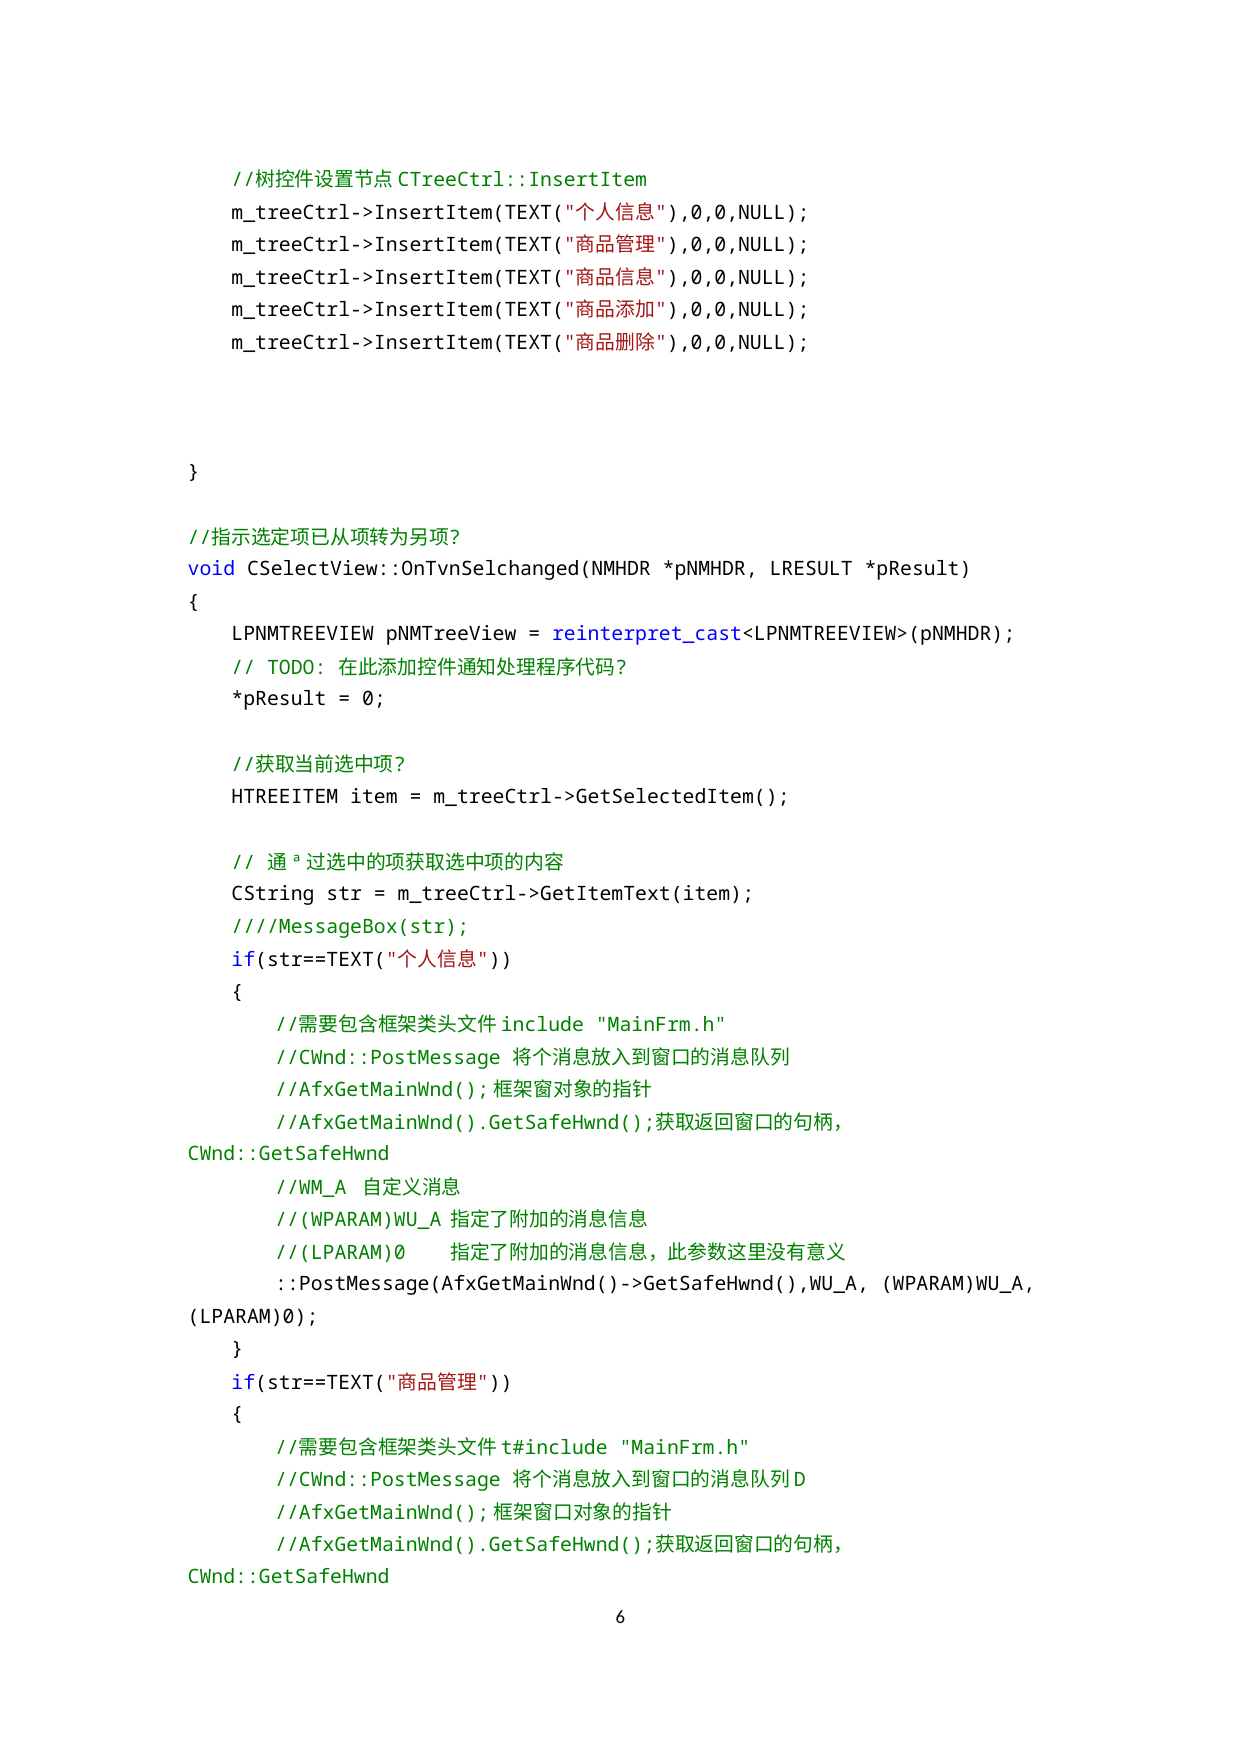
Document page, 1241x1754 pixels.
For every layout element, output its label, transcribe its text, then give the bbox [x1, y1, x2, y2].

text //AfxGetMainWnd(); 框架窗口对象的指针 [187, 1494, 1053, 1527]
text LPNMTREEVIEW pNMTreeView = reinterpret_cast<LPNMTREEVIEW>(pNMHDR); [187, 617, 1053, 649]
text m_treeCtrl->InsertItem(TEXT("个人信息"),0,0,NULL); [187, 194, 1053, 227]
text // 通ª过选中的项获取选中项的内容 [187, 844, 1053, 877]
text { [187, 584, 1053, 617]
text } [187, 454, 1053, 487]
text //指示选定项已从项转为另项? [187, 519, 1053, 552]
text //需要包含框架类头文件include "MainFrm.h" [187, 1007, 1053, 1039]
text if(str==TEXT("个人信息")) [187, 942, 1053, 974]
text ////MessageBox(str); [187, 909, 1053, 942]
text if(str==TEXT("商品管理")) [187, 1364, 1053, 1397]
text { [187, 974, 1053, 1007]
text m_treeCtrl->InsertItem(TEXT("商品删除"),0,0,NULL); [187, 324, 1053, 357]
text //CWnd::PostMessage 将个消息放入到窗口的消息队列D [187, 1462, 1053, 1494]
text ::PostMessage(AfxGetMainWnd()->GetSafeHwnd(),WU_A, (WPARAM)WU_A, (LPARAM)0); [187, 1267, 1053, 1332]
text //(LPARAM)0 指定了附加的消息信息，此参数这里没有意义 [187, 1234, 1053, 1267]
text //(WPARAM)WU_A 指定了附加的消息信息 [187, 1202, 1053, 1234]
text *pResult = 0; [187, 682, 1053, 714]
text //WM_A 自定义消息 [187, 1169, 1053, 1202]
text m_treeCtrl->InsertItem(TEXT("商品信息"),0,0,NULL); [187, 259, 1053, 292]
text //AfxGetMainWnd().GetSafeHwnd();获取返回窗口的句柄，CWnd::GetSafeHwnd [187, 1104, 1053, 1169]
text CString str = m_treeCtrl->GetItemText(item); [187, 877, 1053, 909]
text HTREEITEM item = m_treeCtrl->GetSelectedItem(); [187, 779, 1053, 812]
text void CSelectView::OnTvnSelchanged(NMHDR *pNMHDR, LRESULT *pResult) [187, 552, 1053, 584]
text //需要包含框架类头文件t#include "MainFrm.h" [187, 1429, 1053, 1462]
text } [187, 1332, 1053, 1364]
text m_treeCtrl->InsertItem(TEXT("商品管理"),0,0,NULL); [187, 227, 1053, 259]
text //树控件设置节点CTreeCtrl::InsertItem [187, 162, 1053, 194]
text { [187, 1397, 1053, 1429]
text //CWnd::PostMessage 将个消息放入到窗口的消息队列 [187, 1039, 1053, 1072]
text // TODO: 在此添加控件通知处理程序代码? [187, 649, 1053, 682]
text //AfxGetMainWnd(); 框架窗对象的指针 [187, 1072, 1053, 1104]
text //AfxGetMainWnd().GetSafeHwnd();获取返回窗口的句柄，CWnd::GetSafeHwnd [187, 1527, 1053, 1592]
text //获取当前选中项? [187, 747, 1053, 779]
text m_treeCtrl->InsertItem(TEXT("商品添加"),0,0,NULL); [187, 292, 1053, 324]
